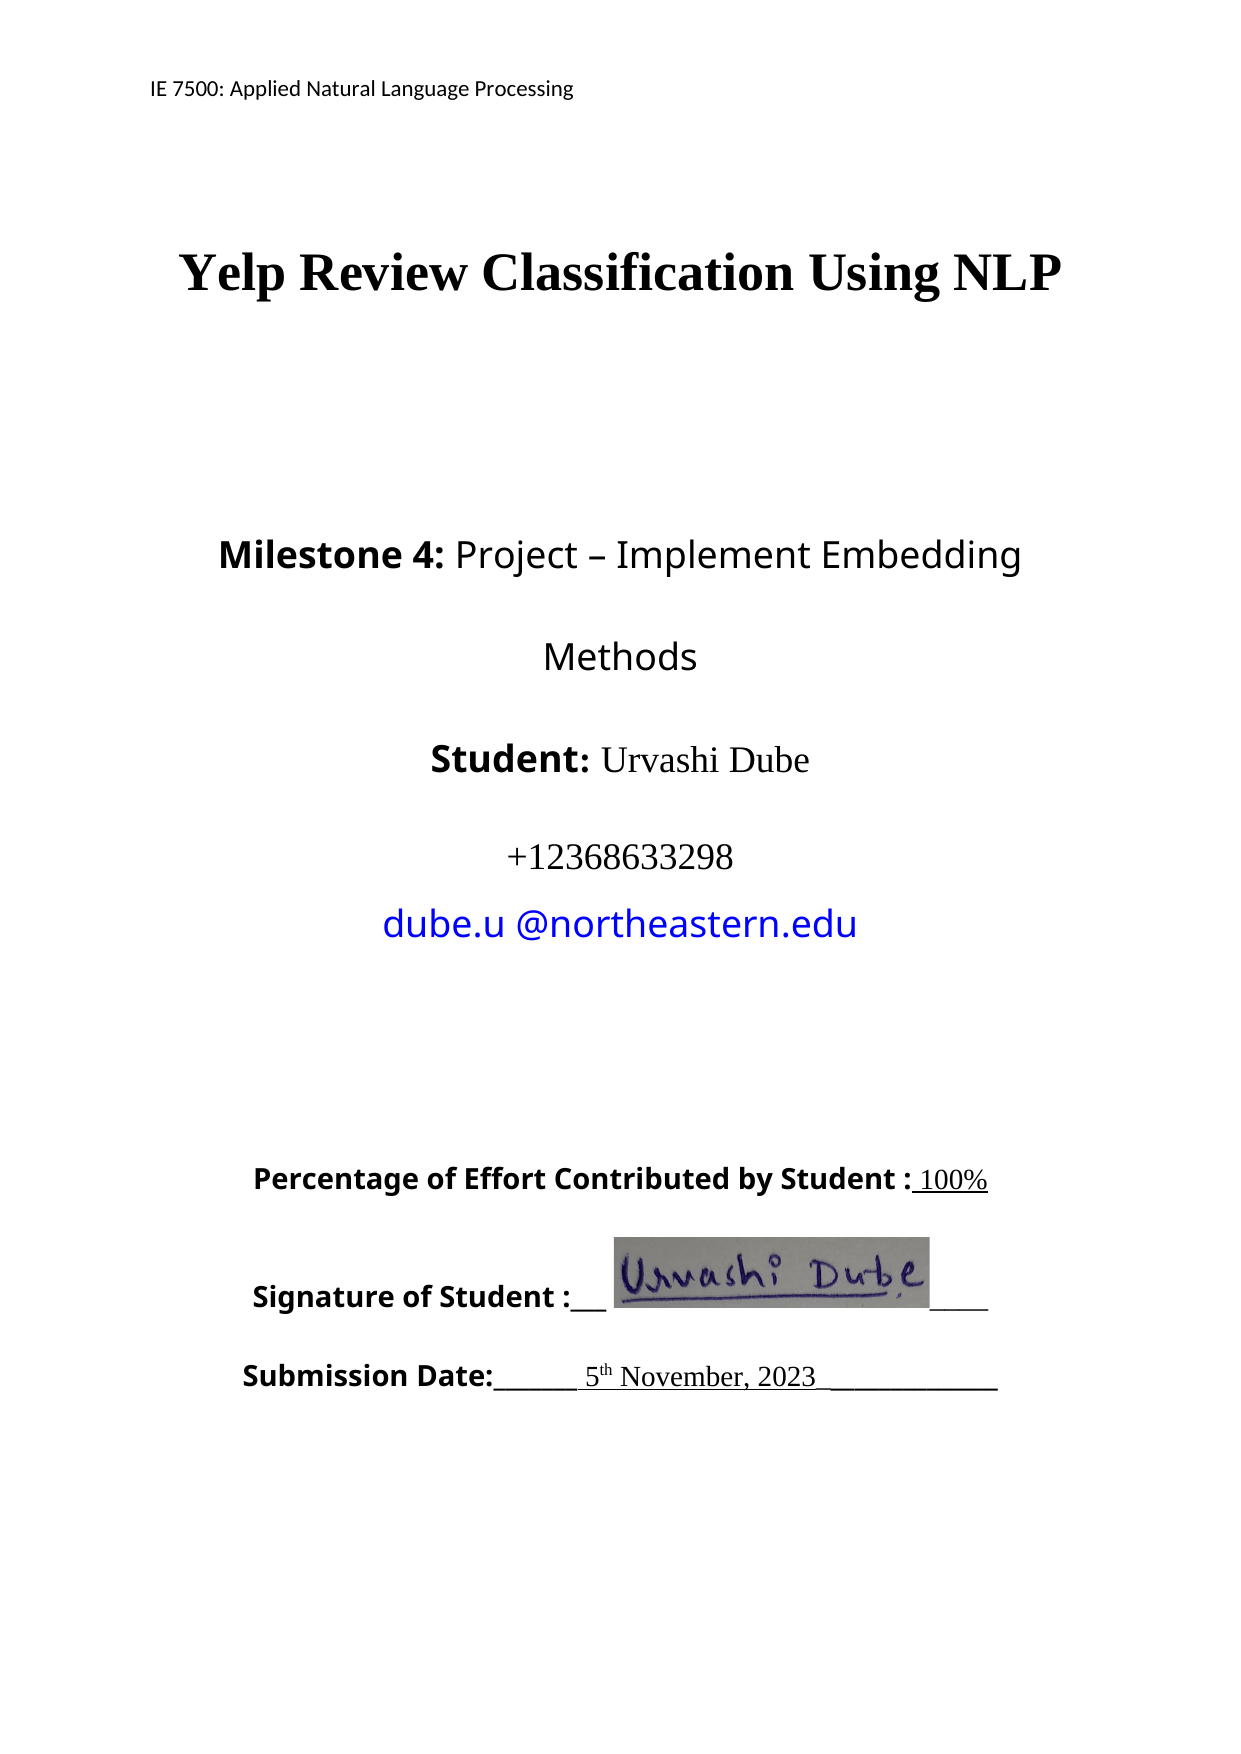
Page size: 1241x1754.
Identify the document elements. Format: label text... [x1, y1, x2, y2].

text Submission Date:_______ 5th November, 2023_______________ [150, 1356, 1090, 1395]
text Student: Urvashi Dube [150, 732, 1090, 783]
text Milestone 4: Project – Implement Embedding Methods [150, 528, 1090, 681]
text Yelp Review Classification Using NLP [150, 240, 1090, 302]
picture [613, 1237, 930, 1308]
text Percentage of Effort Contributed by Student : 100% [150, 1158, 1090, 1198]
text +12368633298 [150, 834, 1090, 878]
text dube.u @northeastern.edu [150, 898, 1090, 949]
